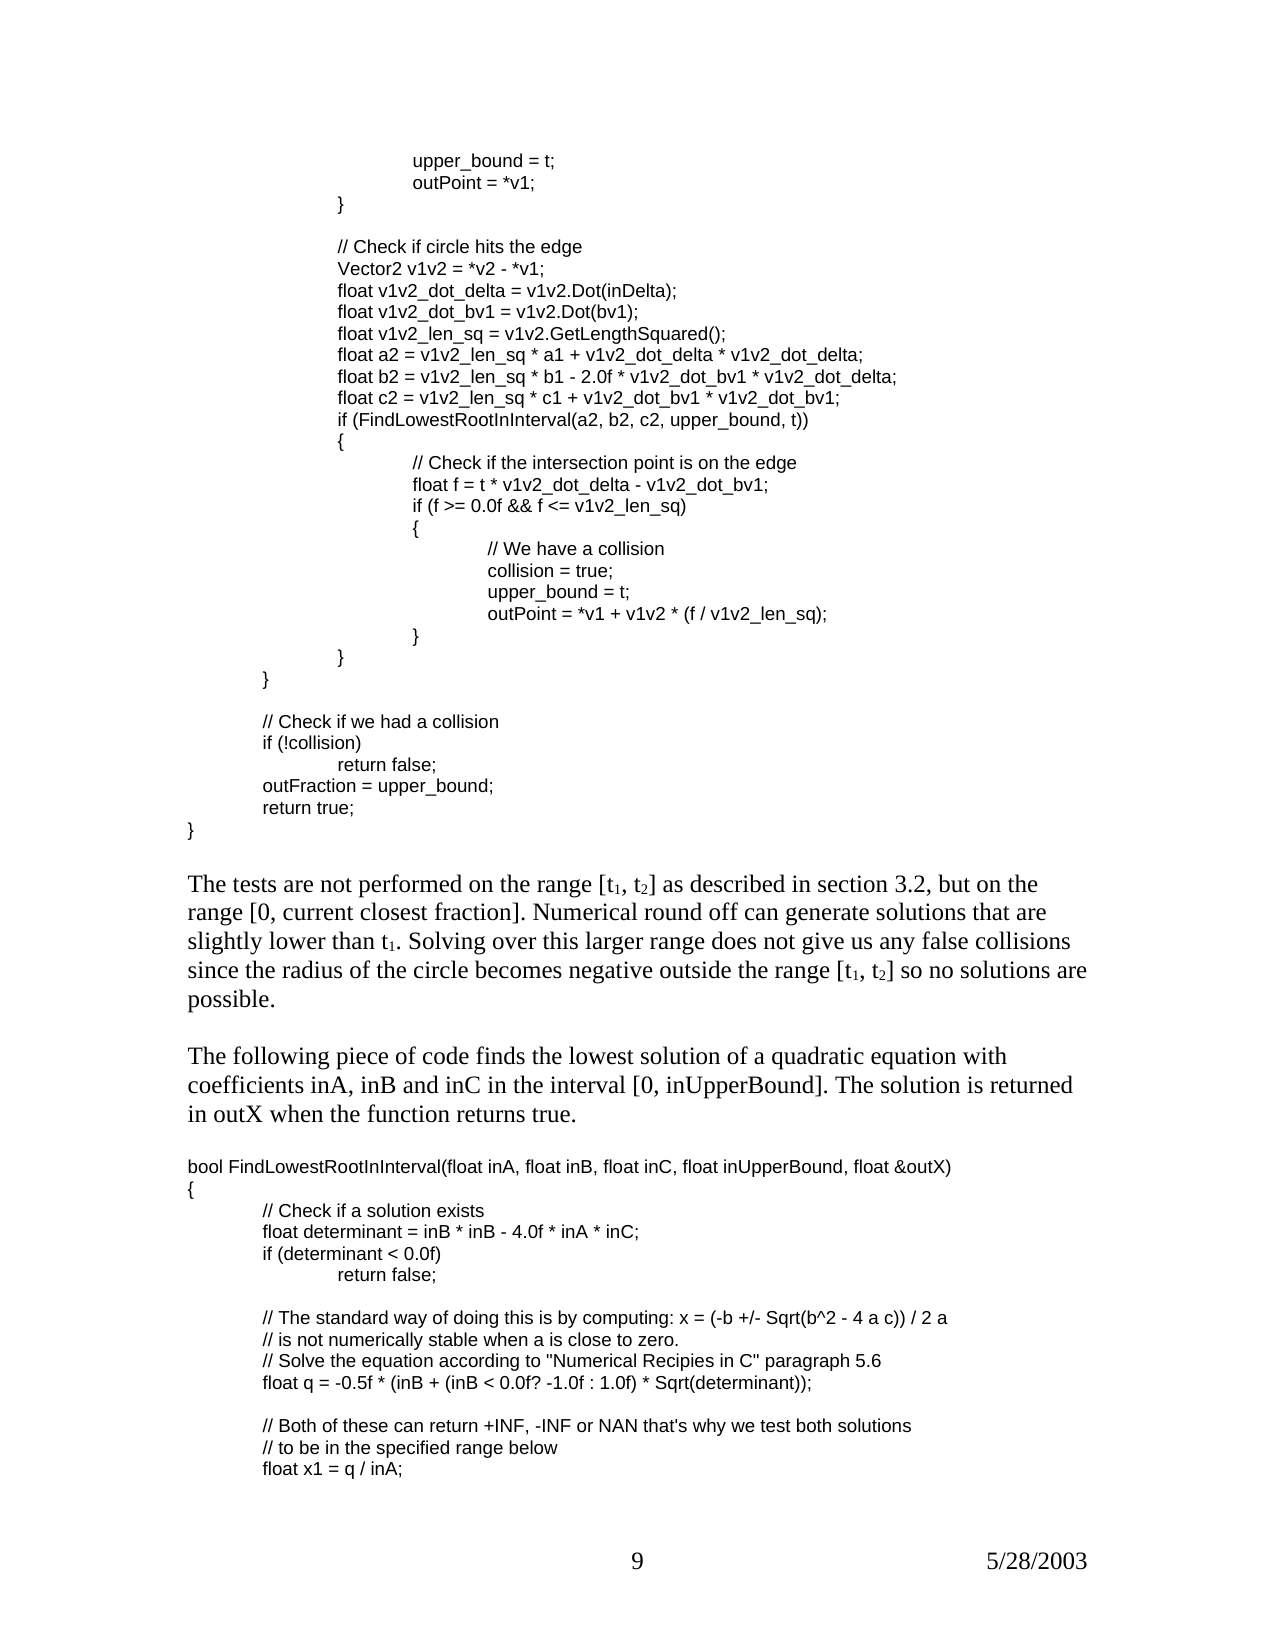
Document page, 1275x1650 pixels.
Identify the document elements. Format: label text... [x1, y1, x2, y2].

text collision = true; [187, 560, 1087, 581]
text { [187, 1178, 1087, 1199]
text bool FindLowestRootInInterval(float inA, float inB, float inC, float inUpperBound, float &outX) [187, 1156, 1087, 1178]
text outFraction = upper_bound; [187, 775, 1087, 797]
text float q = -0.5f * (inB + (inB < 0.0f? -1.0f : 1.0f) * Sqrt(determinant)); [187, 1372, 1087, 1393]
text float c2 = v1v2_len_sq * c1 + v1v2_dot_bv1 * v1v2_dot_bv1; [187, 387, 1087, 409]
text } [187, 646, 1087, 667]
text float x1 = q / inA; [187, 1458, 1087, 1480]
text { [187, 517, 1087, 538]
text if (f >= 0.0f && f <= v1v2_len_sq) [187, 495, 1087, 517]
text float v1v2_len_sq = v1v2.GetLengthSquared(); [187, 322, 1087, 344]
text } [187, 818, 1087, 840]
text upper_bound = t; [187, 581, 1087, 603]
text } [187, 193, 1087, 215]
text // Check if circle hits the edge [187, 236, 1087, 258]
text float a2 = v1v2_len_sq * a1 + v1v2_dot_delta * v1v2_dot_delta; [187, 344, 1087, 366]
text // Check if the intersection point is on the edge [187, 452, 1087, 473]
text outPoint = *v1 + v1v2 * (f / v1v2_len_sq); [187, 603, 1087, 624]
text return false; [187, 1264, 1087, 1286]
text The tests are not performed on the range [t1, t2] as described in section 3.2, but on the range [0, current closest fraction]. Numerical round off can generate solutions that are slightly lower than t1. Solving over this larger range does not give us any false collisions since the radius of the circle becomes negative outside the range [t1, t2] so no solutions are possible. [187, 869, 1087, 1012]
text return true; [187, 797, 1087, 818]
text return false; [187, 754, 1087, 775]
text if (FindLowestRootInInterval(a2, b2, c2, upper_bound, t)) [187, 409, 1087, 430]
text // to be in the specified range below [187, 1437, 1087, 1458]
text The following piece of code finds the lowest solution of a quadratic equation with coefficients inA, inB and inC in the interval [0, inUpperBound]. The solution is returned in outX when the function returns true. [187, 1041, 1087, 1127]
text } [187, 667, 1087, 689]
text // Both of these can return +INF, -INF or NAN that's why we test both solutions [187, 1415, 1087, 1437]
text { [187, 430, 1087, 452]
text // We have a collision [187, 538, 1087, 560]
text Vector2 v1v2 = *v2 - *v1; [187, 258, 1087, 279]
text // Solve the equation according to "Numerical Recipies in C" paragraph 5.6 [187, 1350, 1087, 1372]
text outPoint = *v1; [187, 172, 1087, 193]
text // Check if we had a collision [187, 711, 1087, 732]
text upper_bound = t; [187, 150, 1087, 172]
text } [187, 624, 1087, 646]
text float f = t * v1v2_dot_delta - v1v2_dot_bv1; [187, 473, 1087, 495]
text float b2 = v1v2_len_sq * b1 - 2.0f * v1v2_dot_bv1 * v1v2_dot_delta; [187, 366, 1087, 387]
text // The standard way of doing this is by computing: x = (-b +/- Sqrt(b^2 - 4 a c)) / 2 a [187, 1307, 1087, 1329]
text float v1v2_dot_delta = v1v2.Dot(inDelta); [187, 279, 1087, 301]
text float v1v2_dot_bv1 = v1v2.Dot(bv1); [187, 301, 1087, 322]
text if (!collision) [187, 732, 1087, 754]
text float determinant = inB * inB - 4.0f * inA * inC; [187, 1221, 1087, 1242]
text // is not numerically stable when a is close to zero. [187, 1329, 1087, 1350]
text if (determinant < 0.0f) [187, 1242, 1087, 1264]
text // Check if a solution exists [187, 1199, 1087, 1221]
